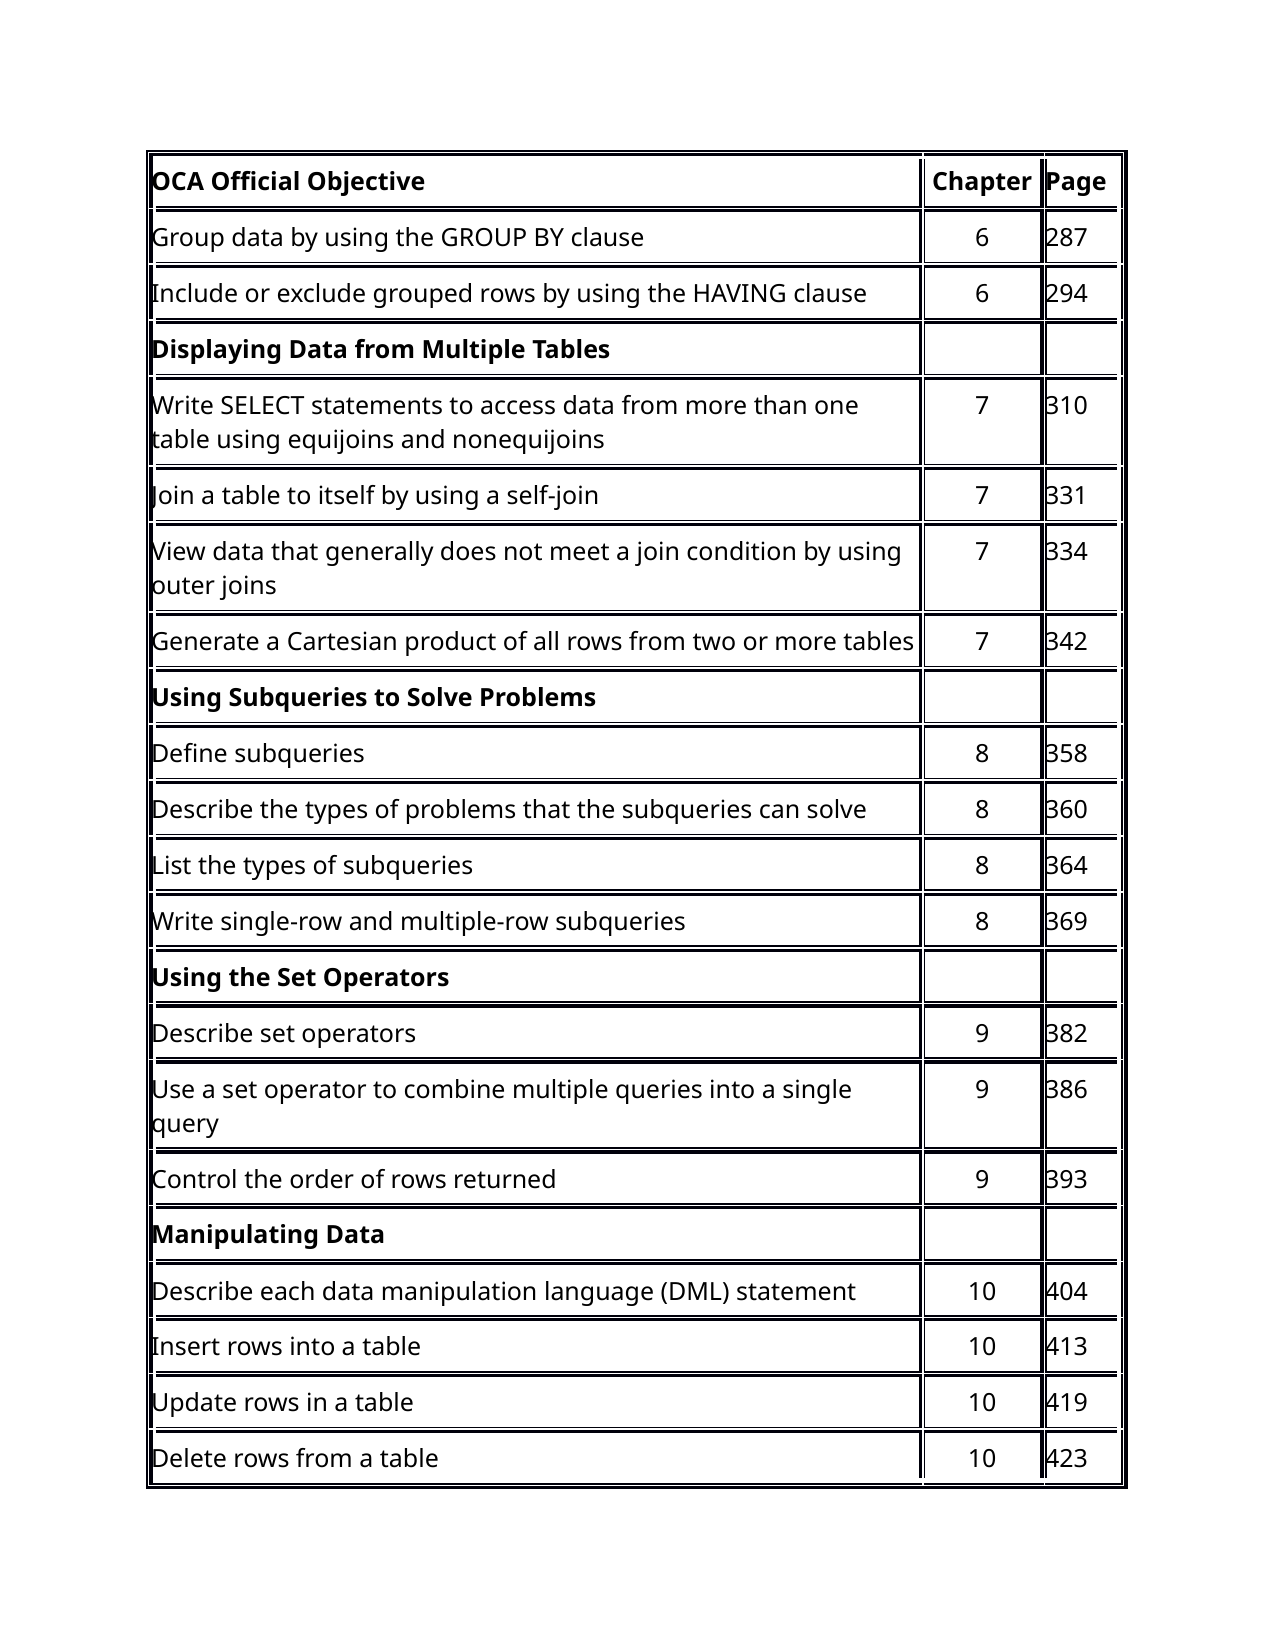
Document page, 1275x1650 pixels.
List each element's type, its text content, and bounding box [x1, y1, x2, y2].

table_cell 386 [1044, 1057, 1124, 1147]
table_header Chapter [922, 152, 1043, 206]
table_header Page [1044, 152, 1124, 206]
table_cell 364 [1044, 834, 1124, 889]
table_cell [925, 952, 1040, 1001]
table_cell 331 [1044, 464, 1124, 520]
table_cell [925, 324, 1040, 374]
table_cell 413 [1044, 1315, 1124, 1371]
table_cell 10 [922, 1427, 1043, 1483]
table_cell Delete rows from a table [149, 1427, 922, 1483]
table_cell [925, 1209, 1040, 1259]
table_cell 334 [1044, 520, 1124, 610]
table_cell [1044, 945, 1124, 1001]
table_cell Describe the types of problems that the subqueries can solve [149, 778, 922, 833]
table_cell 419 [1044, 1371, 1124, 1427]
table_cell Write SELECT statements to access data from more than one table using equijoins and nonequijoins [149, 374, 922, 464]
table_cell Describe set operators [149, 1001, 922, 1057]
table_cell Write single-row and multiple-row subqueries [149, 889, 922, 945]
table_cell Generate a Cartesian product of all rows from two or more tables [149, 610, 922, 666]
table_cell 10 [925, 1377, 1040, 1427]
table_cell Include or exclude grouped rows by using the HAVING clause [149, 262, 922, 318]
table_cell Control the order of rows returned [149, 1147, 922, 1203]
table_cell 9 [925, 1008, 1040, 1057]
table_cell Manipulating Data [149, 1203, 922, 1259]
table_cell 10 [925, 1321, 1040, 1371]
table_cell 310 [1044, 374, 1124, 464]
table_cell Define subqueries [149, 722, 922, 777]
table_cell Update rows in a table [149, 1371, 922, 1427]
table_cell 287 [1044, 206, 1124, 262]
table_cell 294 [1044, 262, 1124, 318]
table_cell 7 [925, 380, 1040, 464]
table_cell [1044, 1203, 1124, 1259]
table_cell 7 [925, 470, 1040, 520]
table_cell Using the Set Operators [149, 945, 922, 1001]
table_cell 360 [1044, 778, 1124, 833]
table_cell 423 [1044, 1427, 1124, 1483]
table_cell 8 [925, 840, 1040, 889]
table_cell 342 [1044, 610, 1124, 666]
table_cell Use a set operator to combine multiple queries into a single query [149, 1057, 922, 1147]
table_cell Group data by using the GROUP BY clause [149, 206, 922, 262]
table_cell 8 [925, 784, 1040, 833]
table_cell Displaying Data from Multiple Tables [149, 318, 922, 374]
table_cell 393 [1044, 1147, 1124, 1203]
table_cell 382 [1044, 1001, 1124, 1057]
table_cell 404 [1044, 1259, 1124, 1315]
table_cell 9 [925, 1154, 1040, 1203]
table_cell 358 [1044, 722, 1124, 777]
table_cell 8 [925, 896, 1040, 945]
table_cell [925, 672, 1040, 722]
table_cell Using Subqueries to Solve Problems [149, 666, 922, 722]
table_cell 369 [1044, 889, 1124, 945]
table_cell 6 [925, 212, 1040, 262]
table_cell 10 [925, 1265, 1040, 1315]
table_cell View data that generally does not meet a join condition by using outer joins [149, 520, 922, 610]
table_cell Describe each data manipulation language (DML) statement [149, 1259, 922, 1315]
table_cell 7 [925, 526, 1040, 610]
table_header OCA Official Objective [153, 156, 922, 206]
table_cell 8 [925, 728, 1040, 777]
table_cell List the types of subqueries [149, 834, 922, 889]
table_cell Insert rows into a table [149, 1315, 922, 1371]
table_cell [1044, 318, 1124, 374]
table_cell 9 [925, 1064, 1040, 1147]
table_cell 7 [925, 616, 1040, 666]
table_cell 6 [925, 268, 1040, 318]
table_cell Join a table to itself by using a self-join [149, 464, 922, 520]
table_cell [1044, 666, 1124, 722]
